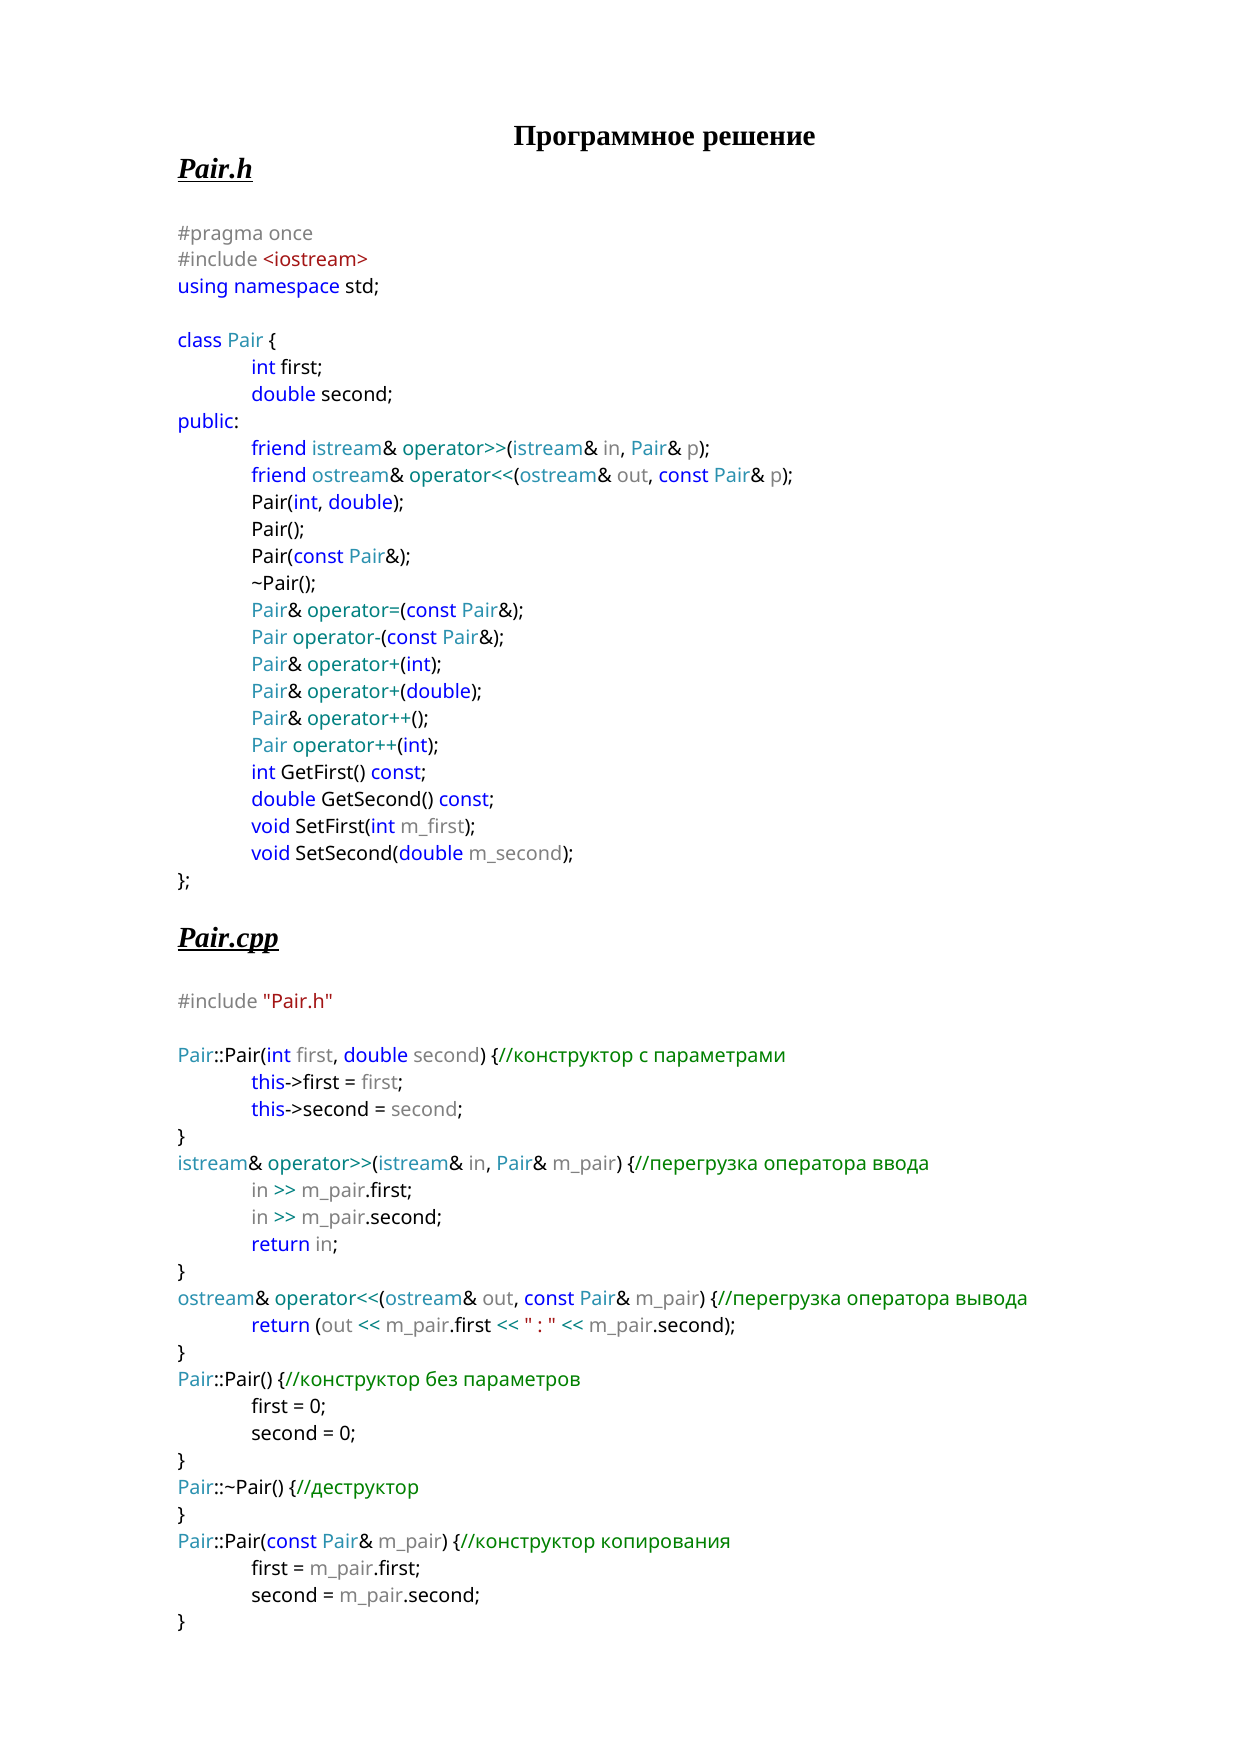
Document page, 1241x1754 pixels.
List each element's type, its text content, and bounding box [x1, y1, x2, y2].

text int first; [177, 354, 1152, 381]
text friend ostream& operator<<(ostream& out, const Pair& p); [177, 462, 1152, 488]
text } [177, 1338, 1152, 1365]
text return (out << m_pair.first << " : " << m_pair.second); [177, 1311, 1152, 1338]
text } [177, 1608, 1152, 1635]
text class Pair { [177, 327, 1152, 354]
text second = 0; [177, 1419, 1152, 1446]
text Pair operator++(int); [177, 731, 1152, 758]
text #include "Pair.h" [177, 987, 1152, 1014]
text Pair& operator+(int); [177, 650, 1152, 677]
text Pair operator-(const Pair&); [177, 623, 1152, 650]
text Pair::~Pair() {//деструктор [177, 1473, 1152, 1500]
text Программное решение [177, 118, 1152, 152]
text ~Pair(); [177, 569, 1152, 596]
text Pair::Pair(const Pair& m_pair) {//конструктор копирования [177, 1527, 1152, 1554]
text second = m_pair.second; [177, 1581, 1152, 1608]
text Pair::Pair() {//конструктор без параметров [177, 1365, 1152, 1392]
text Pair& operator++(); [177, 704, 1152, 731]
text double GetSecond() const; [177, 785, 1152, 812]
text in >> m_pair.first; [177, 1176, 1152, 1203]
text first = 0; [177, 1392, 1152, 1419]
text Pair(); [177, 516, 1152, 542]
text } [177, 1500, 1152, 1527]
text Pair(int, double); [177, 488, 1152, 516]
text using namespace std; [177, 273, 1152, 300]
text Pair::Pair(int first, double second) {//конструктор с параметрами [177, 1041, 1152, 1068]
text public: [177, 408, 1152, 434]
text double second; [177, 381, 1152, 408]
text #include <iostream> [177, 246, 1152, 273]
text this->first = first; [177, 1068, 1152, 1095]
text void SetSecond(double m_second); [177, 839, 1152, 866]
text Pair& operator+(double); [177, 677, 1152, 704]
text } [177, 1446, 1152, 1473]
text friend istream& operator>>(istream& in, Pair& p); [177, 434, 1152, 462]
text ostream& operator<<(ostream& out, const Pair& m_pair) {//перегрузка оператора вывода [177, 1284, 1152, 1311]
text #pragma once [177, 219, 1152, 246]
text in >> m_pair.second; [177, 1203, 1152, 1230]
text }; [177, 866, 1152, 893]
text } [177, 1122, 1152, 1149]
text return in; [177, 1230, 1152, 1257]
text Pair& operator=(const Pair&); [177, 596, 1152, 623]
text this->second = second; [177, 1095, 1152, 1122]
text } [177, 1257, 1152, 1284]
text void SetFirst(int m_first); [177, 812, 1152, 839]
text istream& operator>>(istream& in, Pair& m_pair) {//перегрузка оператора ввода [177, 1149, 1152, 1176]
text Pair(const Pair&); [177, 542, 1152, 569]
text Pair.cpp [177, 920, 1152, 954]
text int GetFirst() const; [177, 758, 1152, 785]
text Pair.h [177, 152, 1152, 185]
text first = m_pair.first; [177, 1554, 1152, 1581]
